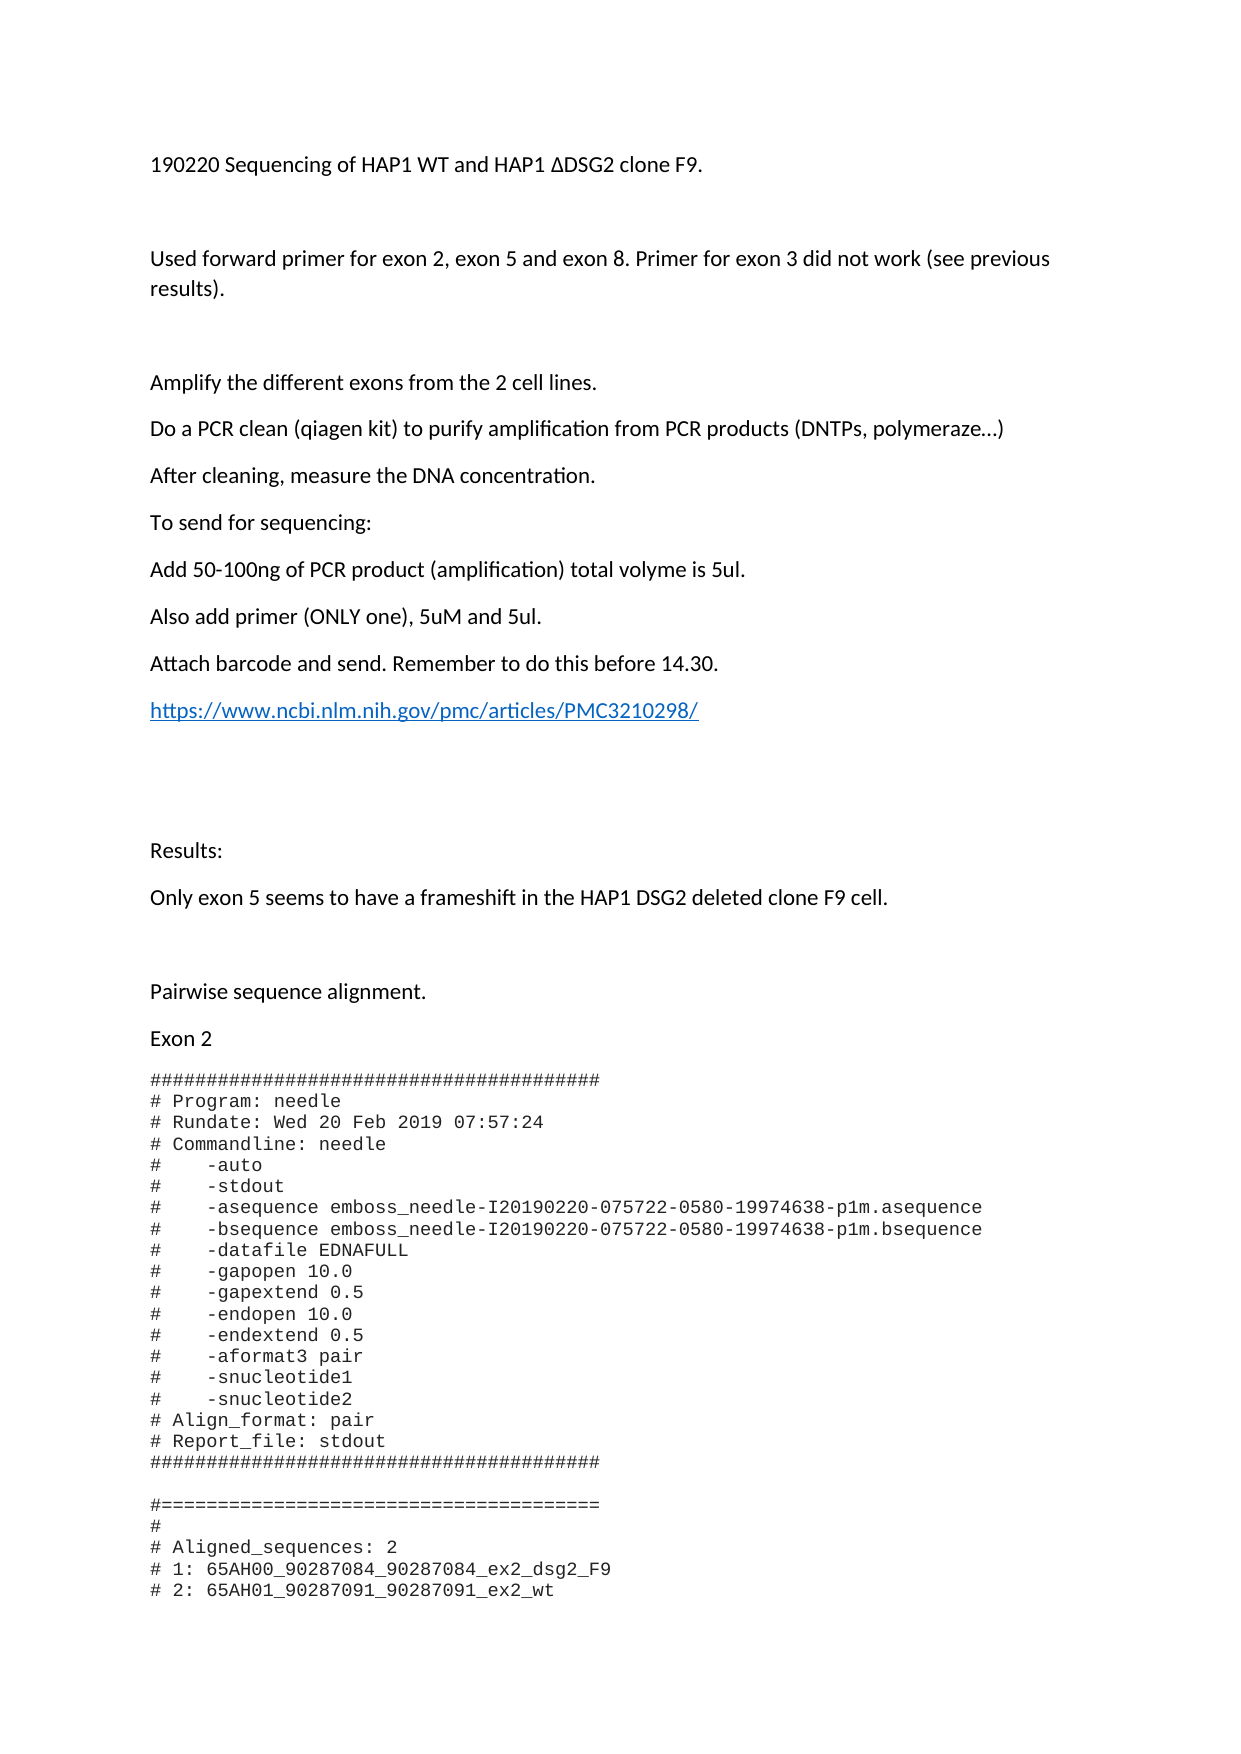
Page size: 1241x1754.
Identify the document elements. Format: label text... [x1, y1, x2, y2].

text ######################################## [150, 1071, 1090, 1092]
text https://www.ncbi.nlm.nih.gov/pmc/articles/PMC3210298/ [150, 696, 1090, 724]
text Attach barcode and send. Remember to do this before 14.30. [150, 649, 1090, 677]
text # -snucleotide1 [150, 1368, 1090, 1389]
text Also add primer (ONLY one), 5uM and 5ul. [150, 602, 1090, 630]
text # -auto [150, 1156, 1090, 1177]
text Results: [150, 836, 1090, 864]
text Amplify the different exons from the 2 cell lines. [150, 368, 1090, 396]
text Pairwise sequence alignment. [150, 977, 1090, 1005]
text # -gapextend 0.5 [150, 1283, 1090, 1304]
text # Align_format: pair [150, 1411, 1090, 1432]
text Exon 2 [150, 1024, 1090, 1052]
text # Program: needle [150, 1092, 1090, 1113]
text ######################################## [150, 1453, 1090, 1474]
text # -bsequence emboss_needle-I20190220-075722-0580-19974638-p1m.bsequence [150, 1219, 1090, 1241]
text # -datafile EDNAFULL [150, 1241, 1090, 1262]
text # -aformat3 pair [150, 1347, 1090, 1368]
text After cleaning, measure the DNA concentration. [150, 461, 1090, 489]
text # Aligned_sequences: 2 [150, 1538, 1090, 1559]
text # 2: 65AH01_90287091_90287091_ex2_wt [150, 1581, 1090, 1602]
text # Rundate: Wed 20 Feb 2019 07:57:24 [150, 1113, 1090, 1134]
text Do a PCR clean (qiagen kit) to purify amplification from PCR products (DNTPs, polymeraze…) [150, 414, 1090, 443]
text # -endopen 10.0 [150, 1304, 1090, 1326]
text 190220 Sequencing of HAP1 WT and HAP1 ΔDSG2 clone F9. [150, 150, 1090, 178]
text # -stdout [150, 1177, 1090, 1198]
text # -gapopen 10.0 [150, 1262, 1090, 1283]
text Only exon 5 seems to have a frameshift in the HAP1 DSG2 deleted clone F9 cell. [150, 883, 1090, 911]
text # Report_file: stdout [150, 1432, 1090, 1453]
text # -snucleotide2 [150, 1389, 1090, 1411]
text # -endextend 0.5 [150, 1326, 1090, 1347]
text Used forward primer for exon 2, exon 5 and exon 8. Primer for exon 3 did not work (see previous results). [150, 244, 1090, 302]
text # -asequence emboss_needle-I20190220-075722-0580-19974638-p1m.asequence [150, 1198, 1090, 1219]
text # 1: 65AH00_90287084_90287084_ex2_dsg2_F9 [150, 1559, 1090, 1581]
text #======================================= [150, 1496, 1090, 1517]
text # Commandline: needle [150, 1134, 1090, 1156]
text # [150, 1517, 1090, 1538]
text Add 50-100ng of PCR product (amplification) total volyme is 5ul. [150, 555, 1090, 583]
text To send for sequencing: [150, 508, 1090, 536]
